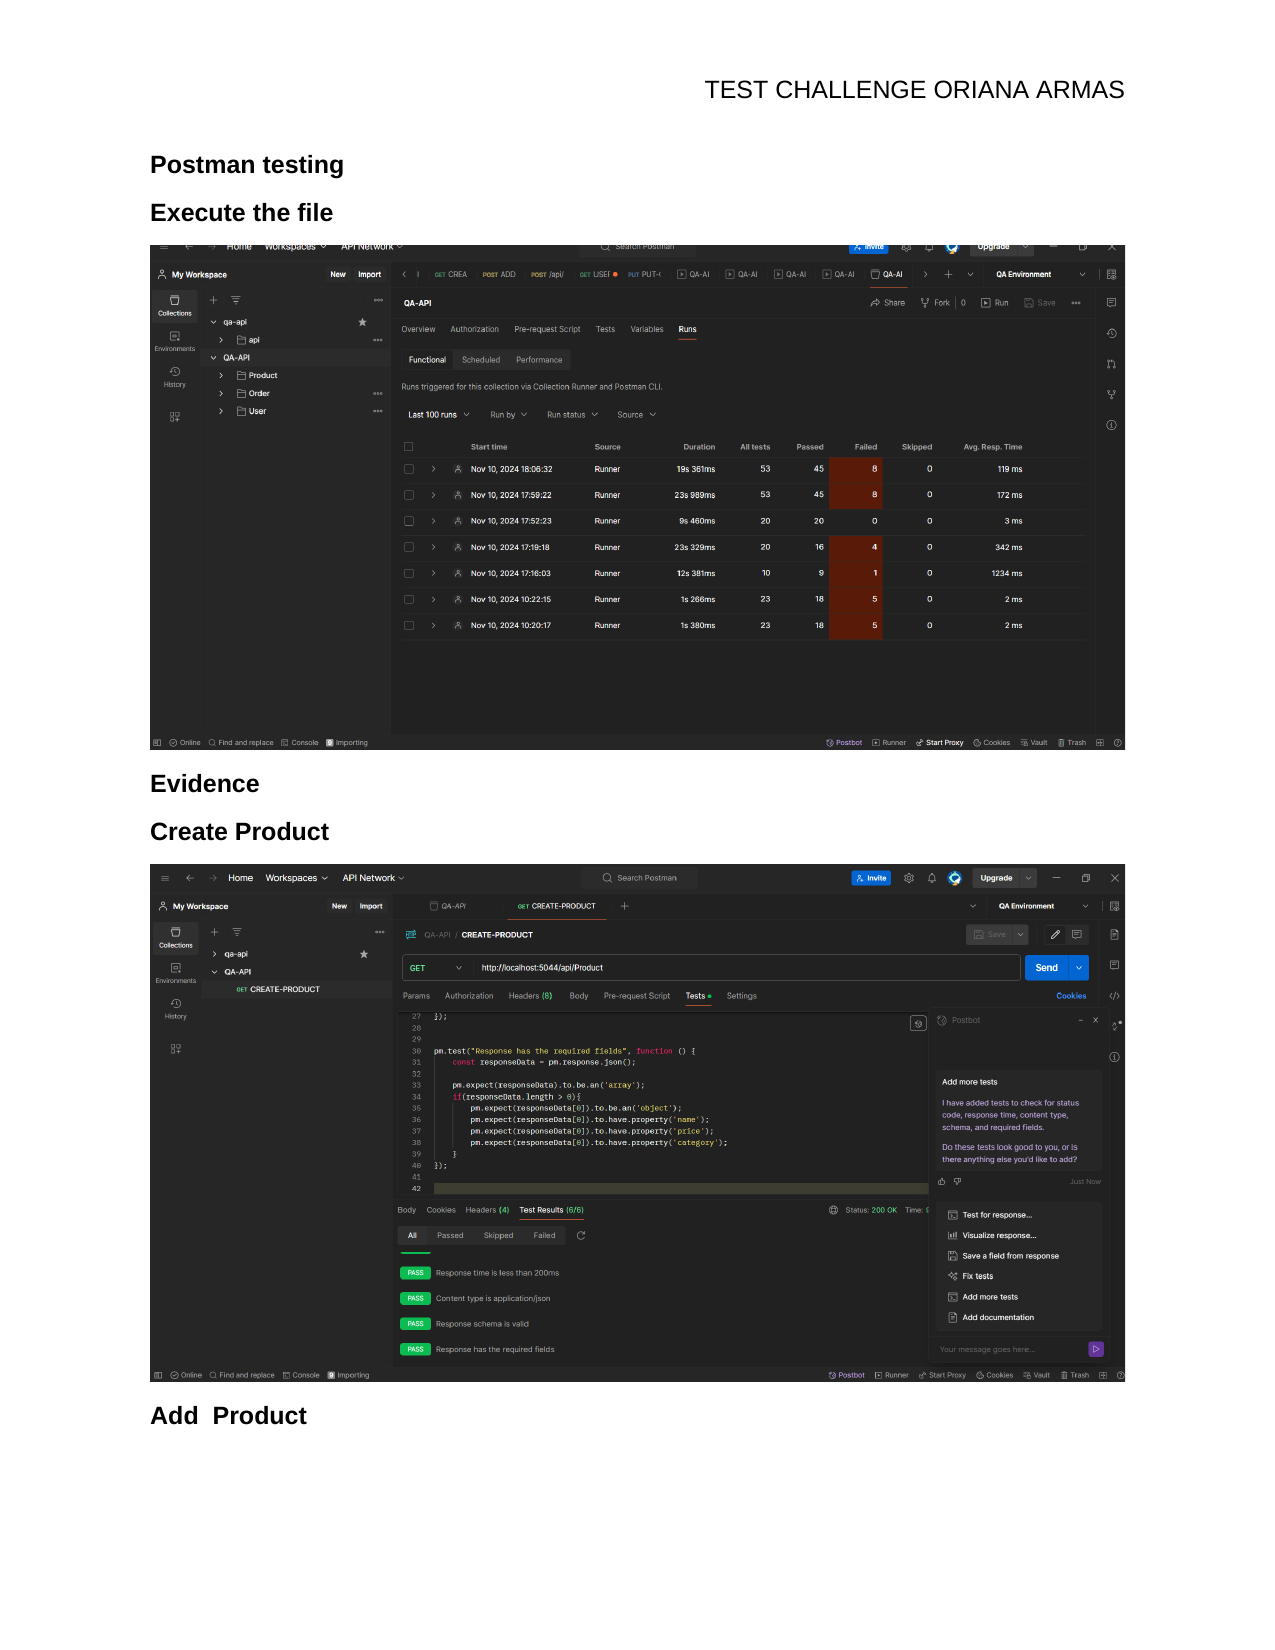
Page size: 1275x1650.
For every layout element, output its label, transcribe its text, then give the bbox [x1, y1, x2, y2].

picture [150, 864, 1125, 1382]
text Create Product [150, 817, 1125, 845]
text Evidence [150, 769, 1125, 798]
text Execute the file [150, 198, 1125, 226]
text Add Product [150, 1401, 1125, 1430]
picture [150, 245, 1125, 750]
text Postman testing [150, 150, 1125, 179]
